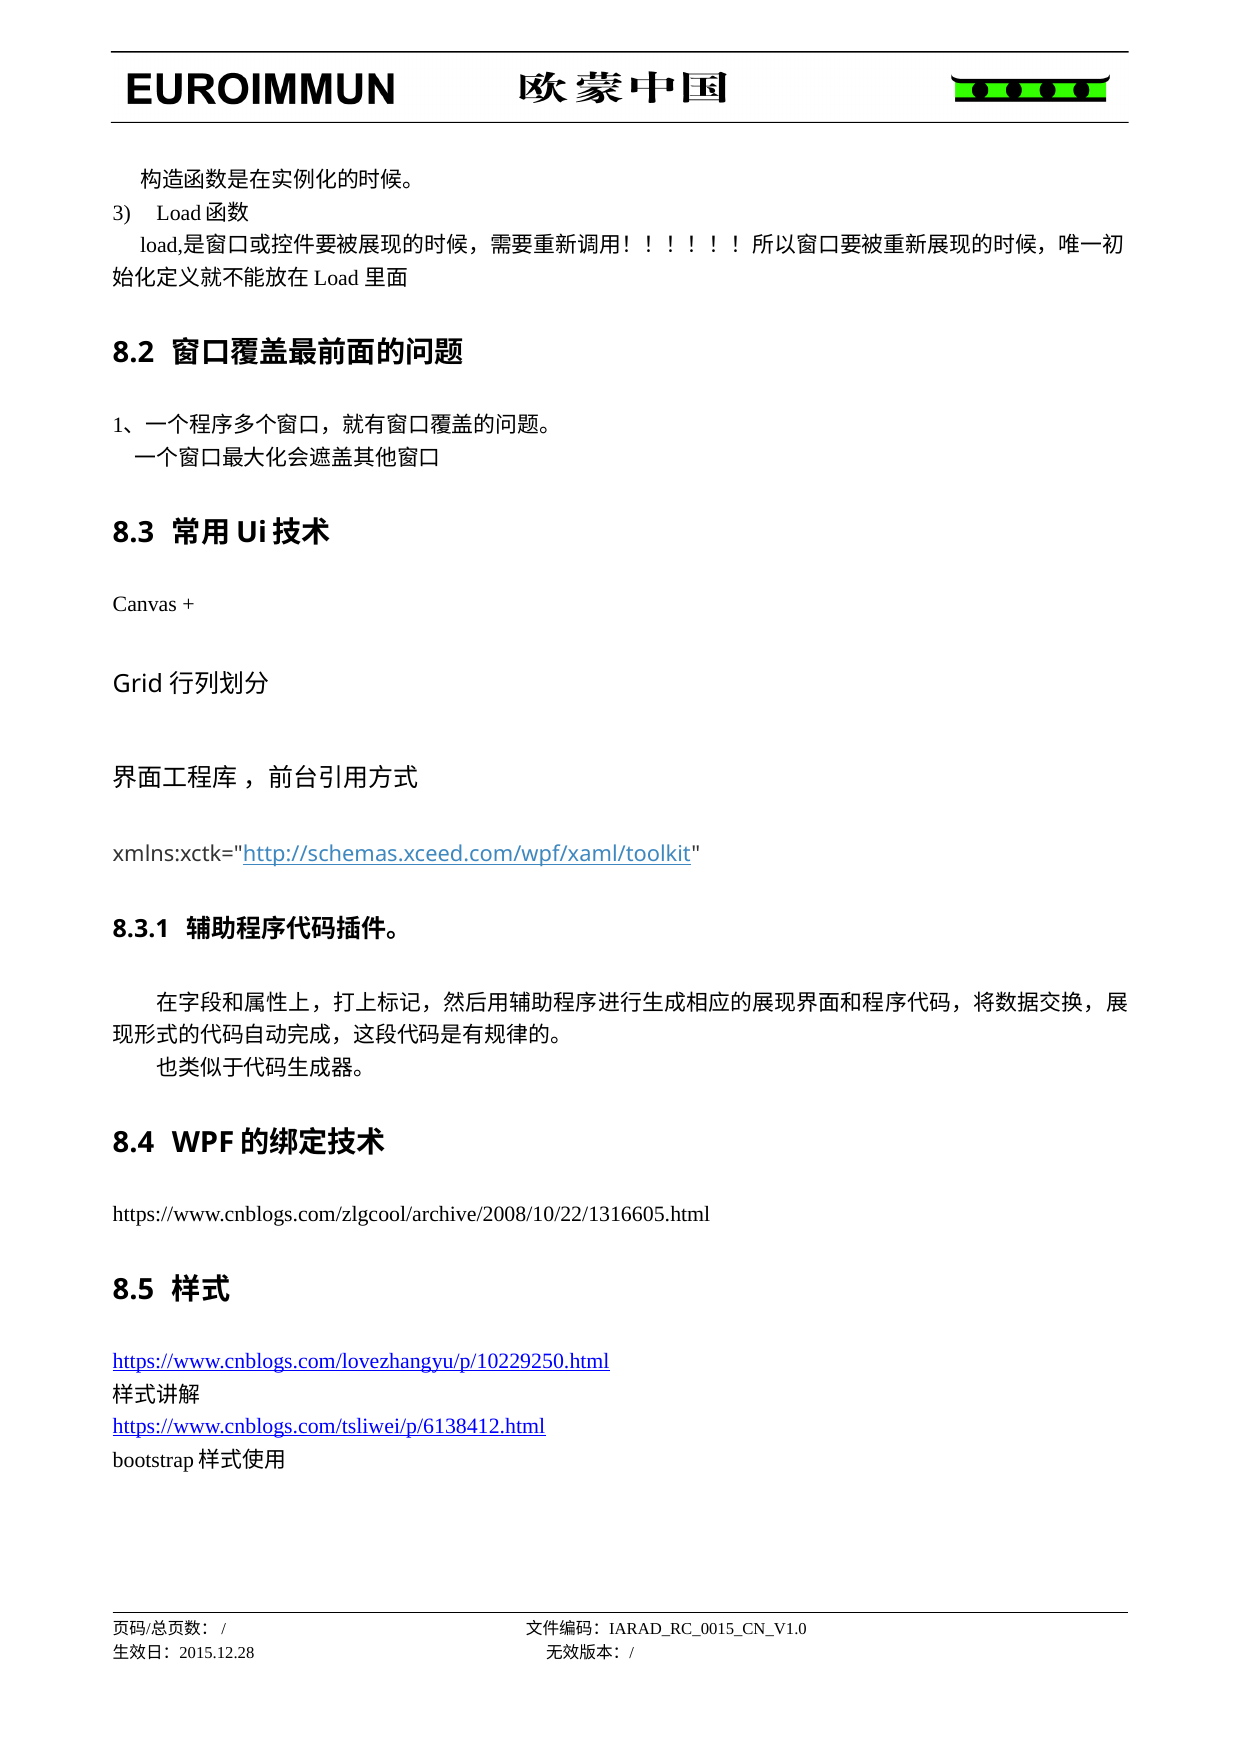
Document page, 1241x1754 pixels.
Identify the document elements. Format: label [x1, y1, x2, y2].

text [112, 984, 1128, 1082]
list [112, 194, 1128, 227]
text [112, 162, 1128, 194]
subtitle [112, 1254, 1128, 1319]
picture [110, 51, 1129, 123]
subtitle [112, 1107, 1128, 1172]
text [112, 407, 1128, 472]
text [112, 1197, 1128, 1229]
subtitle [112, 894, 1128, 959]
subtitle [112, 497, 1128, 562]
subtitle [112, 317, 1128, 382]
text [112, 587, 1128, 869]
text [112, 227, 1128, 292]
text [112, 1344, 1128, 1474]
